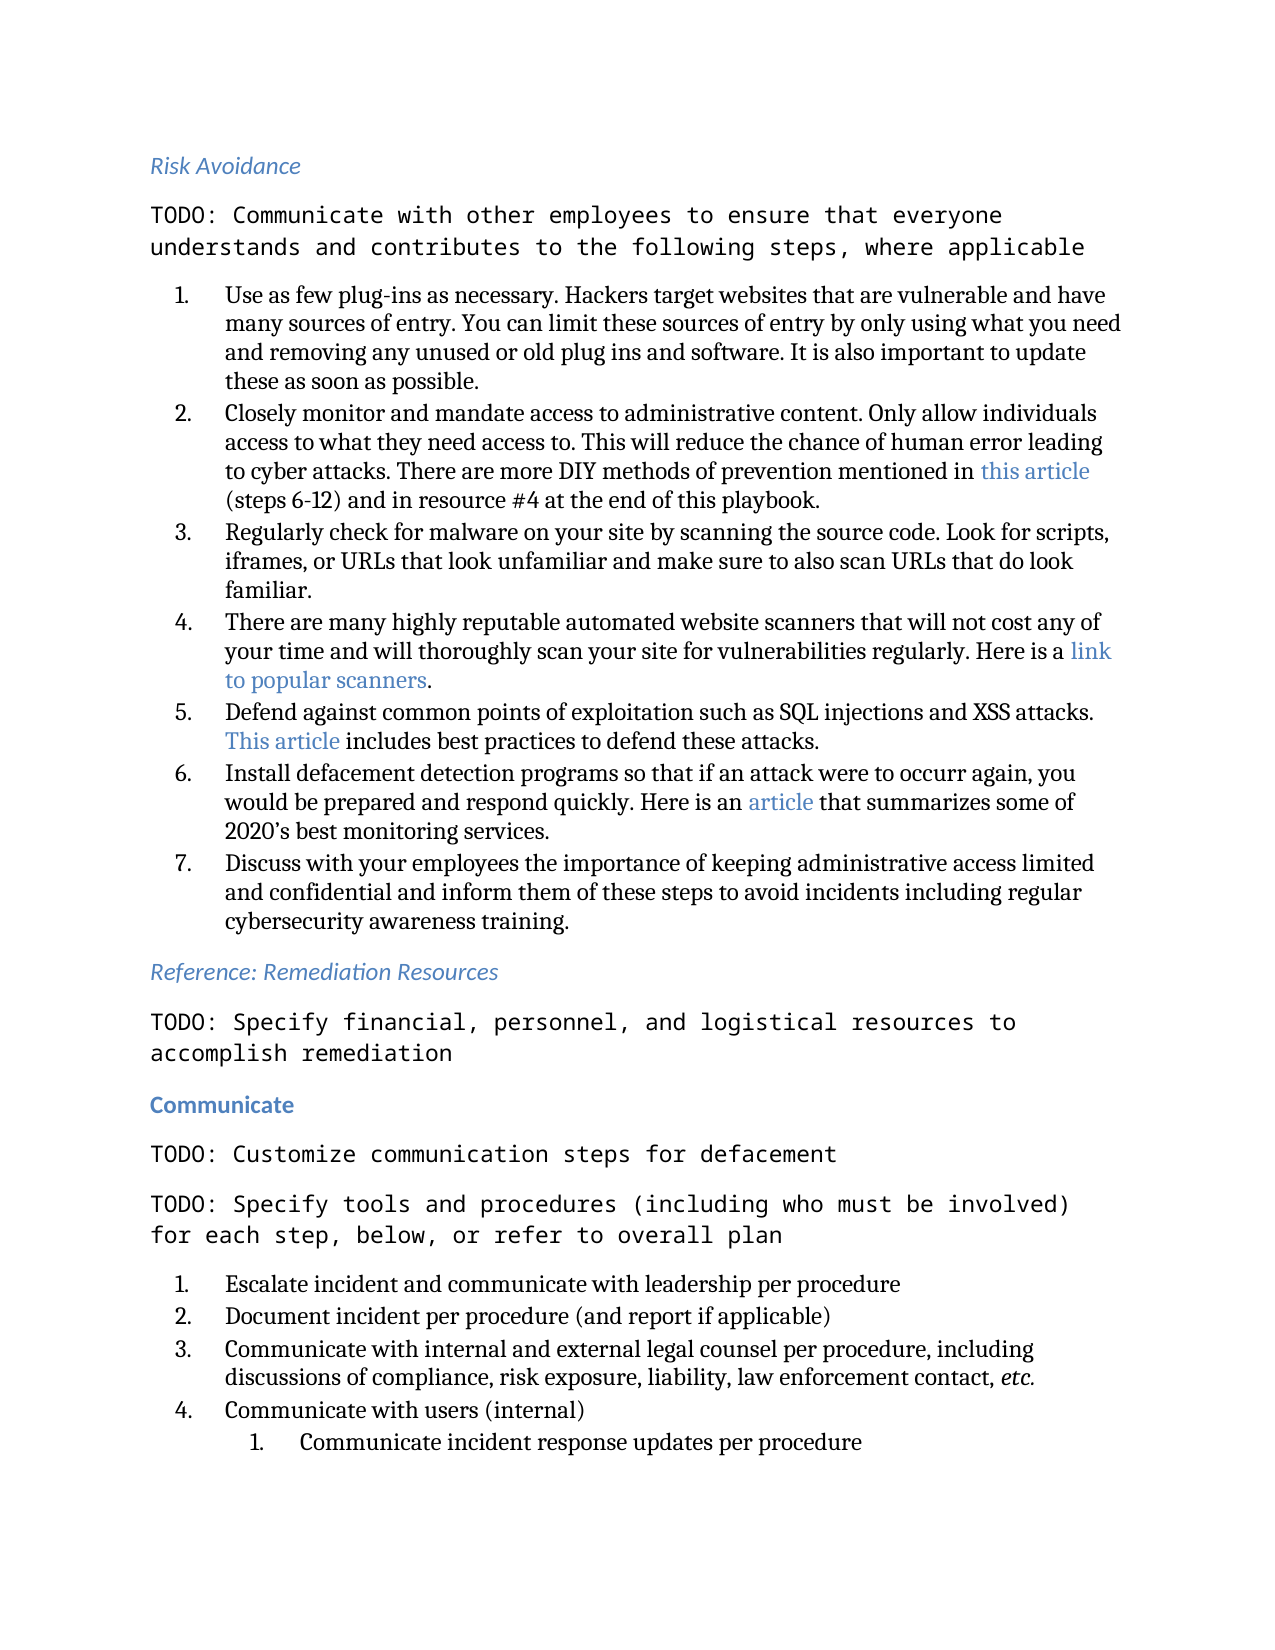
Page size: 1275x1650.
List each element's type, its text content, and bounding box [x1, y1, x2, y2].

subtitle Risk Avoidance [150, 150, 1125, 181]
list Communicate with internal and external legal counsel per procedure, including discussions of compliance, risk exposure, liability, law enforcement contact, etc. [175, 1334, 1125, 1392]
list Install defacement detection programs so that if an attack were to occurr again, you would be prepared and respond quickly. Here is an article that summarizes some of 2020’s best monitoring services. [175, 759, 1125, 846]
text TODO: Specify tools and procedures (including who must be involved) for each step, below, or refer to overall plan [150, 1188, 1125, 1251]
text TODO: Customize communication steps for defacement [150, 1138, 1125, 1169]
text TODO: Communicate with other employees to ensure that everyone understands and contributes to the following steps, where applicable [150, 199, 1125, 262]
text TODO: Specify financial, personnel, and logistical resources to accomplish remediation [150, 1006, 1125, 1068]
list There are many highly reputable automated website scanners that will not cost any of your time and will thoroughly scan your site for vulnerabilities regularly. Here is a link to popular scanners. [175, 608, 1125, 694]
subtitle Reference: Remediation Resources [150, 956, 1125, 987]
list Regularly check for malware on your site by scanning the source code. Look for scripts, iframes, or URLs that look unfamiliar and make sure to also scan URLs that do look familiar. [175, 518, 1125, 604]
list Document incident per procedure (and report if applicable) [175, 1302, 1125, 1331]
list Defend against common points of exploitation such as SQL injections and XSS attacks. This article includes best practices to defend these attacks. [175, 698, 1125, 756]
subtitle Communicate [150, 1089, 1125, 1119]
list Communicate incident response updates per procedure [250, 1428, 1125, 1457]
list Communicate with users (internal) [175, 1396, 1125, 1424]
list Discuss with your employees the importance of keeping administrative access limited and confidential and inform them of these steps to avoid incidents including regular cybersecurity awareness training. [175, 849, 1125, 936]
list Use as few plug-ins as necessary. Hackers target websites that are vulnerable and have many sources of entry. You can limit these sources of entry by only using what you need and removing any unused or old plug ins and software. It is also important to update these as soon as possible. [175, 281, 1125, 396]
list Escalate incident and communicate with leadership per procedure [175, 1269, 1125, 1298]
list Closely monitor and mandate access to administrative content. Only allow individuals access to what they need access to. This will reduce the chance of human error leading to cyber attacks. There are more DIY methods of prevention mentioned in this article (steps 6-12) and in resource #4 at the end of this playbook. [175, 399, 1125, 514]
